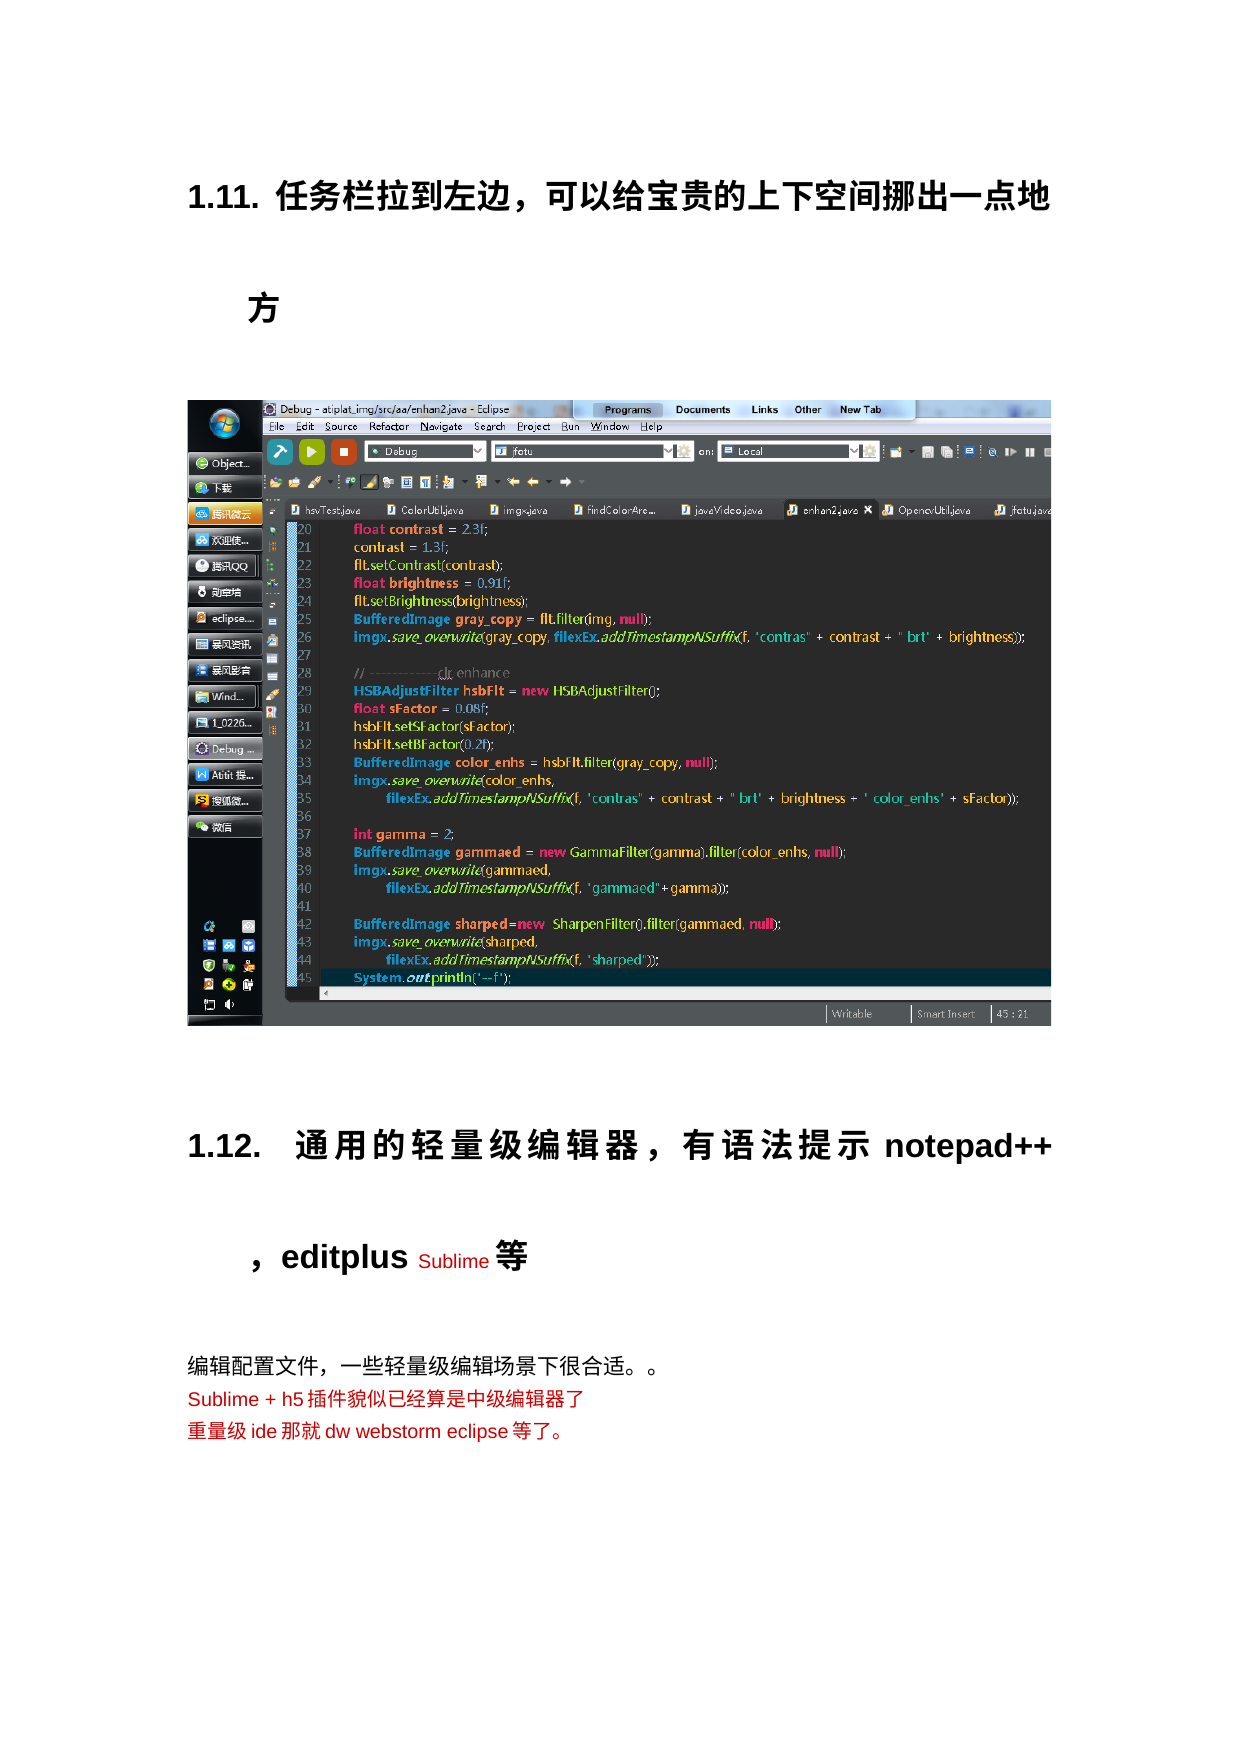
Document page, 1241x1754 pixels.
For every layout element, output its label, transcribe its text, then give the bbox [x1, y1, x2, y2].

text Sublime + h5插件貌似已经算是中级编辑器了 [187, 1381, 1053, 1414]
text 编辑配置文件，一些轻量级编辑场景下很合适。。 [187, 1349, 1053, 1381]
text 重量级ide那就dw webstorm eclipse等了。 [187, 1414, 1053, 1446]
subtitle 任务栏拉到左边，可以给宝贵的上下空间挪出一点地方 [187, 162, 1053, 339]
picture [187, 400, 1052, 1026]
subtitle 通用的轻量级编辑器，有语法提示notepad++ ，editplus Sublime 等 [187, 1110, 1053, 1287]
